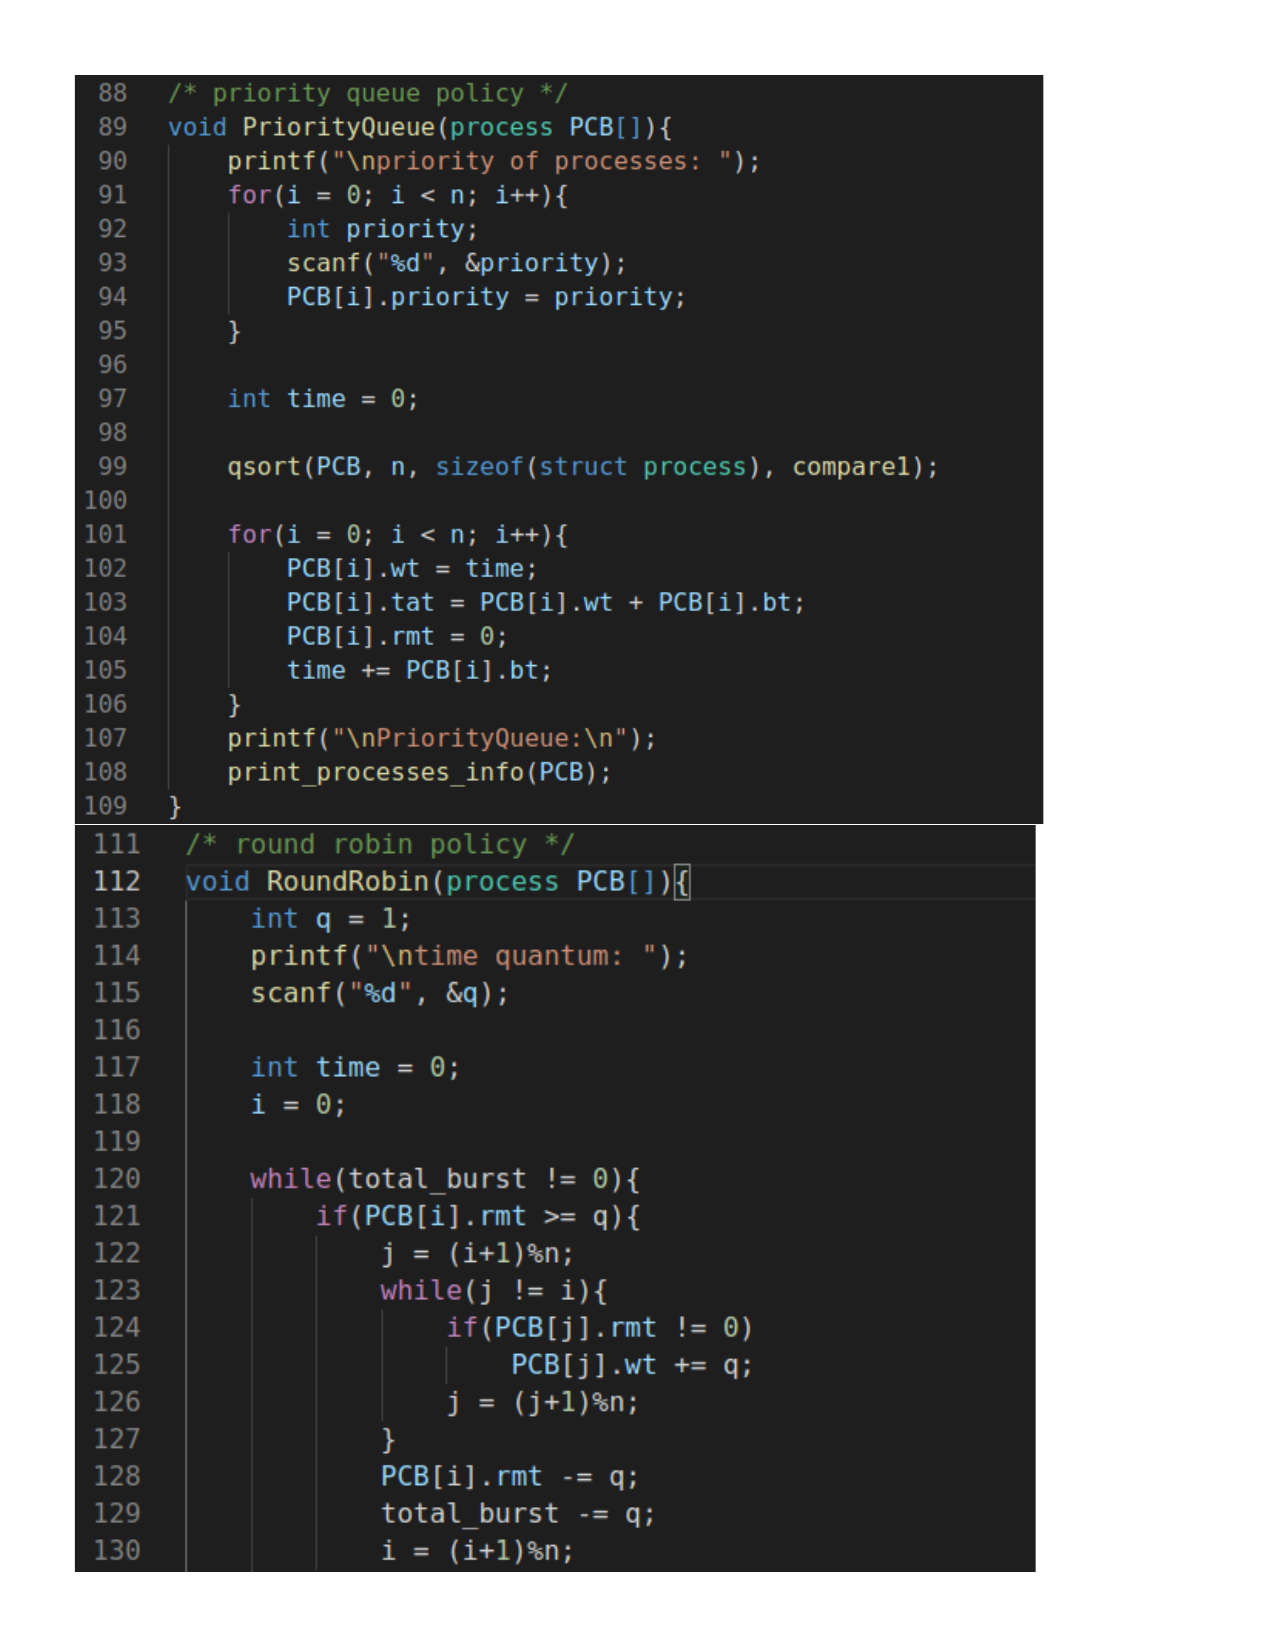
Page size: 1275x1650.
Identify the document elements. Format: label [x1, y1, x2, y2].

picture [74, 75, 1044, 824]
picture [74, 825, 1036, 1572]
